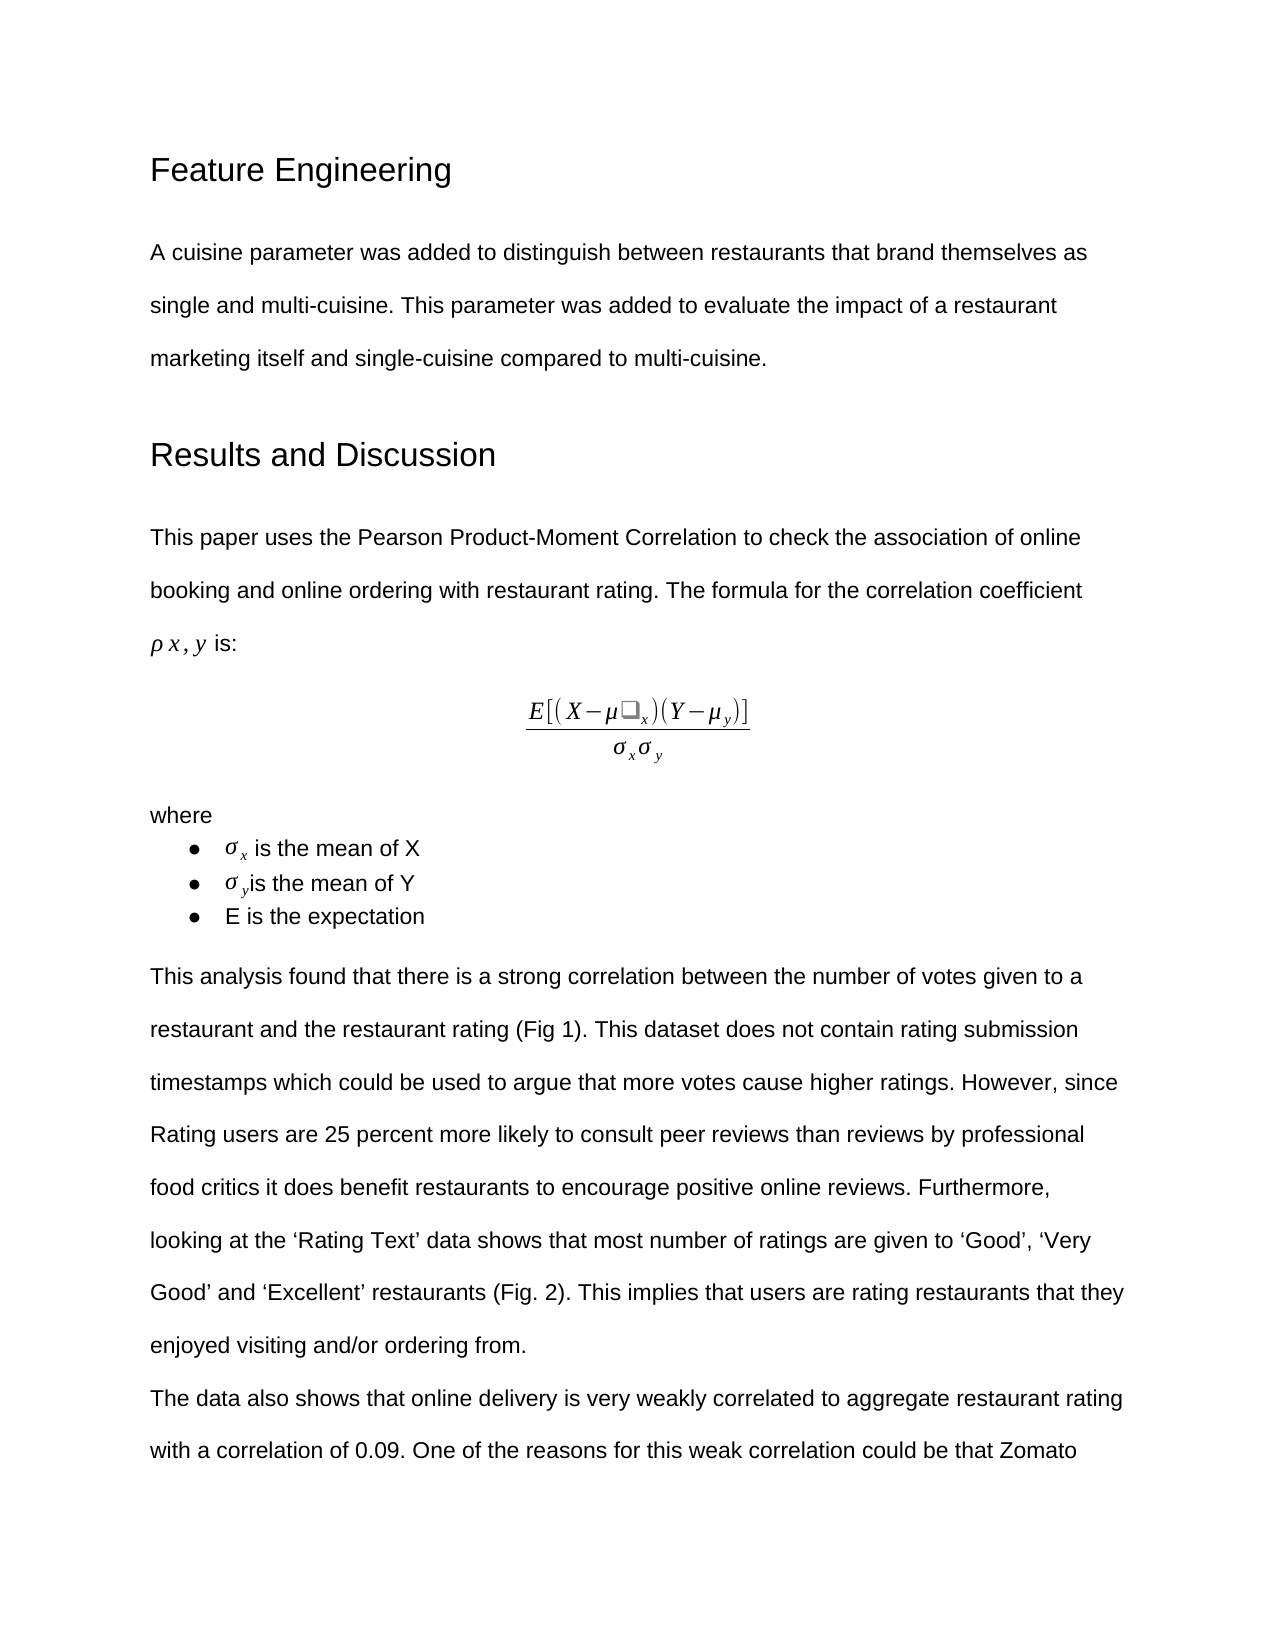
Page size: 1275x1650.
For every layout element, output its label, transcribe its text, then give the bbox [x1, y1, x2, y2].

list is the mean of Y [187, 867, 1125, 899]
subtitle Feature Engineering [150, 150, 1125, 188]
text This paper uses the Pearson Product-Moment Correlation to check the association of online booking and online ordering with restaurant rating. The formula for the correlation coefficient is: [150, 524, 1125, 657]
list E is the expectation [187, 903, 1125, 929]
list is the mean of X [187, 832, 1125, 864]
text This analysis found that there is a strong correlation between the number of votes given to a restaurant and the restaurant rating (Fig 1). This dataset does not contain rating submission timestamps which could be used to argue that more votes cause higher ratings. However, since Rating users are 25 percent more likely to consult peer reviews than reviews by professional food critics it does benefit restaurants to encourage positive online reviews. Furthermore, looking at the ‘Rating Text’ data shows that most number of ratings are given to ‘Good’, ‘Very Good’ and ‘Excellent’ restaurants (Fig. 2). This implies that users are rating restaurants that they enjoyed visiting and/or ordering from. [150, 963, 1125, 1358]
text A cuisine parameter was added to distinguish between restaurants that brand themselves as single and multi-cuisine. This parameter was added to evaluate the impact of a restaurant marketing itself and single-cuisine compared to multi-cuisine. [150, 239, 1125, 371]
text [150, 1385, 1125, 1464]
subtitle Results and Discussion [150, 435, 1125, 473]
text where [150, 802, 1125, 828]
